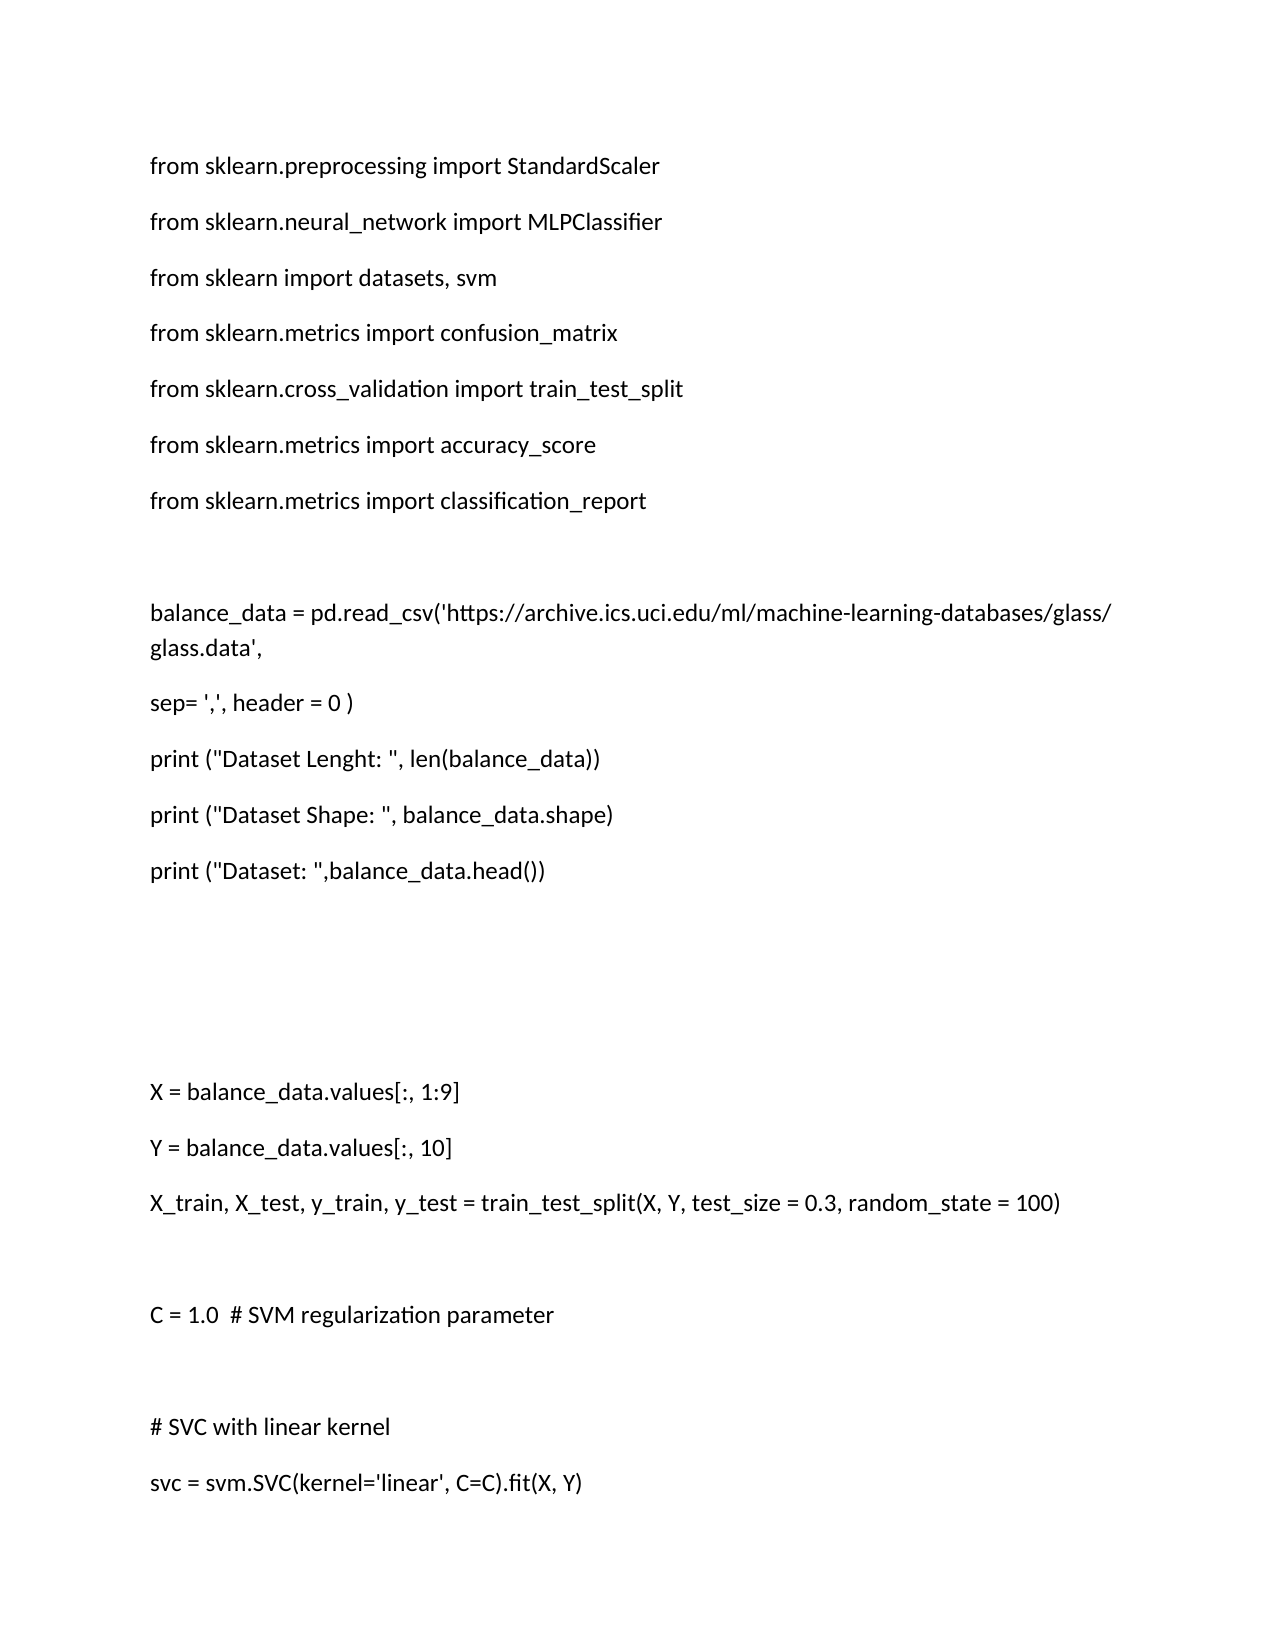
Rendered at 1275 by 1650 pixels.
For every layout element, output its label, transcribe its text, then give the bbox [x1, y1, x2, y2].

text from sklearn.metrics import accuracy_score [150, 429, 1125, 460]
text X = balance_data.values[:, 1:9] [150, 1076, 1125, 1106]
text balance_data = pd.read_csv('https://archive.ics.uci.edu/ml/machine-learning-databases/glass/glass.data', [150, 597, 1125, 662]
text from sklearn.metrics import classification_report [150, 485, 1125, 516]
text C = 1.0 # SVM regularization parameter [150, 1299, 1125, 1330]
text print ("Dataset Shape: ", balance_data.shape) [150, 799, 1125, 830]
text print ("Dataset Lenght: ", len(balance_data)) [150, 743, 1125, 774]
text from sklearn.cross_validation import train_test_split [150, 373, 1125, 404]
text from sklearn.metrics import confusion_matrix [150, 317, 1125, 348]
text Y = balance_data.values[:, 10] [150, 1132, 1125, 1162]
text svc = svm.SVC(kernel='linear', C=C).fit(X, Y) [150, 1467, 1125, 1497]
text from sklearn import datasets, svm [150, 262, 1125, 292]
text print ("Dataset: ",balance_data.head()) [150, 855, 1125, 886]
text # SVC with linear kernel [150, 1411, 1125, 1441]
text from sklearn.preprocessing import StandardScaler [150, 150, 1125, 181]
text X_train, X_test, y_train, y_test = train_test_split(X, Y, test_size = 0.3, random_state = 100) [150, 1187, 1125, 1218]
text from sklearn.neural_network import MLPClassifier [150, 206, 1125, 236]
text sep= ',', header = 0 ) [150, 687, 1125, 718]
